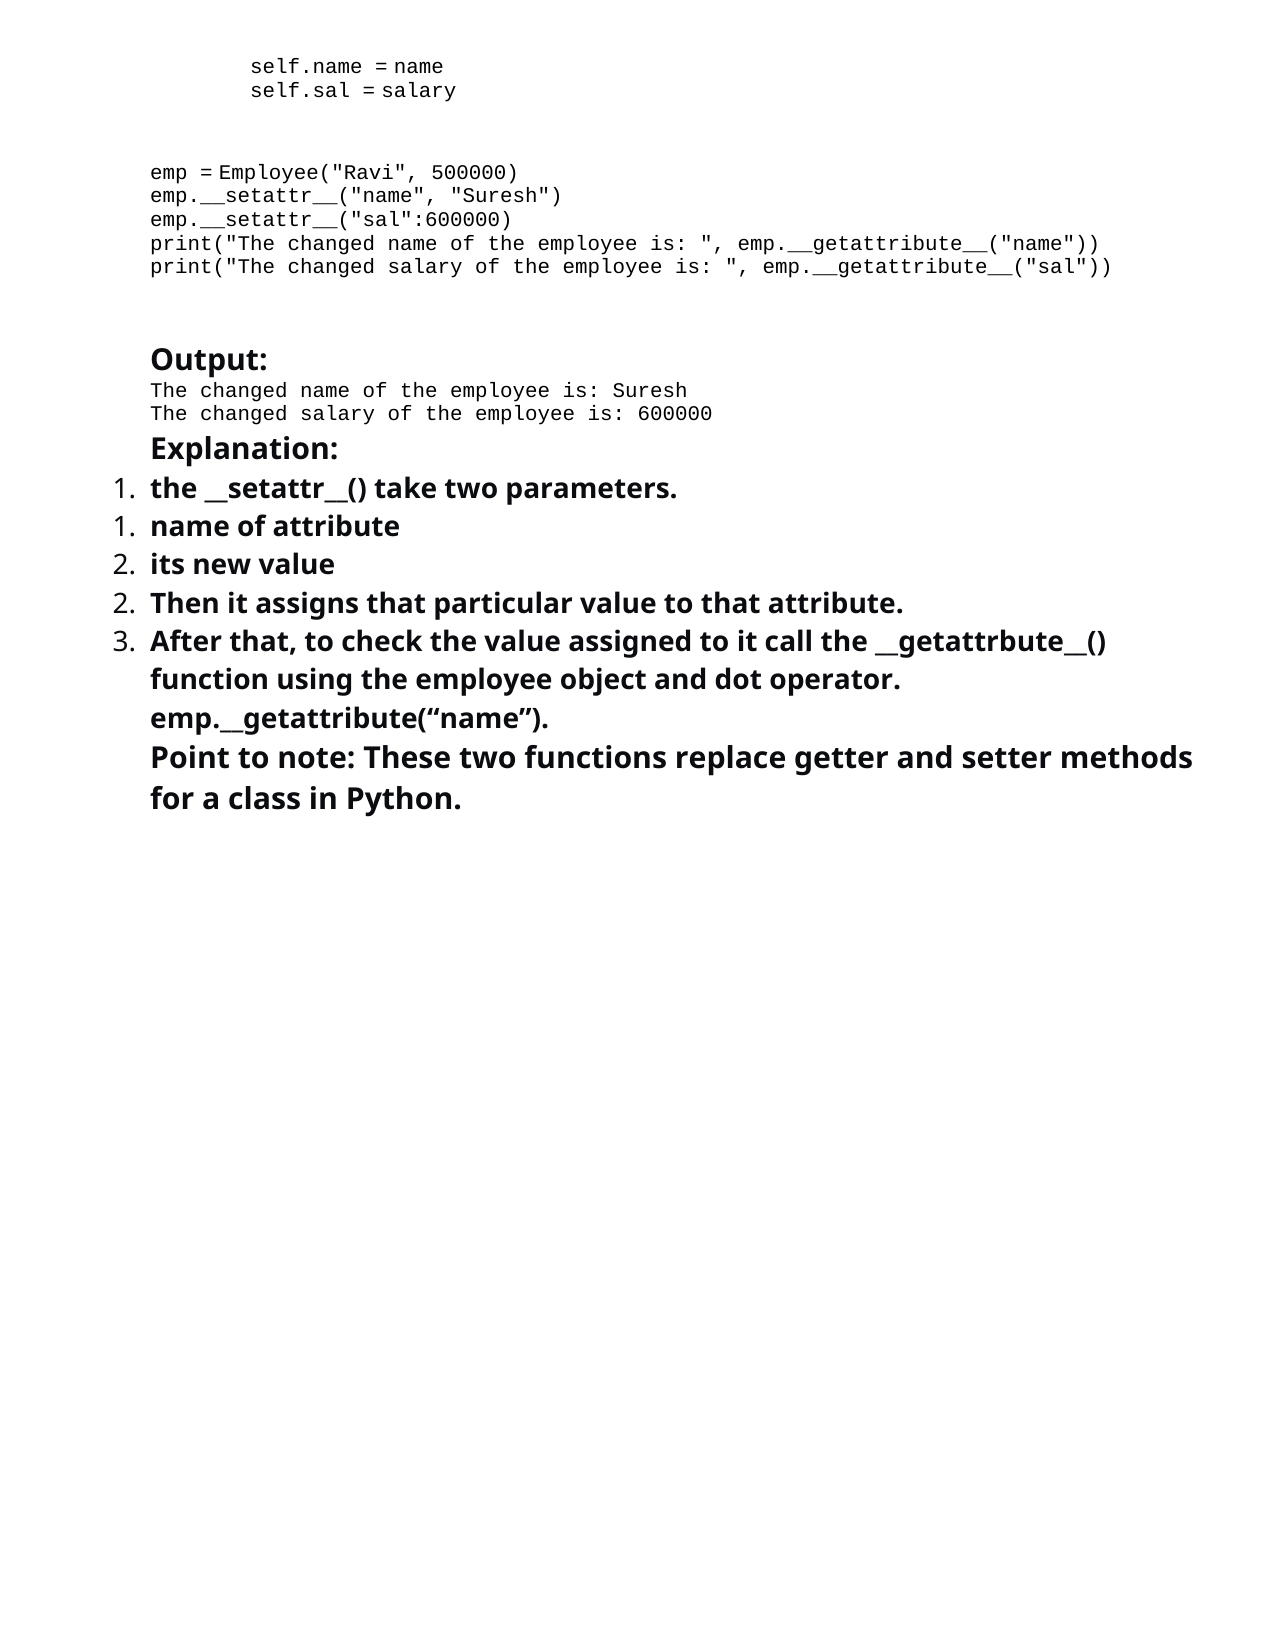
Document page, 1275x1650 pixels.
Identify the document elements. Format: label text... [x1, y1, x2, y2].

text Explanation: [150, 427, 1228, 468]
list Then it assigns that particular value to that attribute. [112, 583, 1228, 621]
text Output: [150, 338, 1228, 379]
table_header The changed name of the employee is: Suresh The changed salary of the employee is: 600000 [150, 380, 1245, 427]
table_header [150, 56, 1275, 338]
list its new value [112, 545, 1228, 583]
list the __setattr__() take two parameters. [112, 468, 1228, 506]
list After that, to check the value assigned to it call the __getattrbute__() function using the employee object and dot operator. emp.__getattribute(“name”). [112, 621, 1228, 736]
text Point to note: These two functions replace getter and setter methods for a class in Python. [150, 736, 1228, 819]
list name of attribute [112, 506, 1228, 545]
